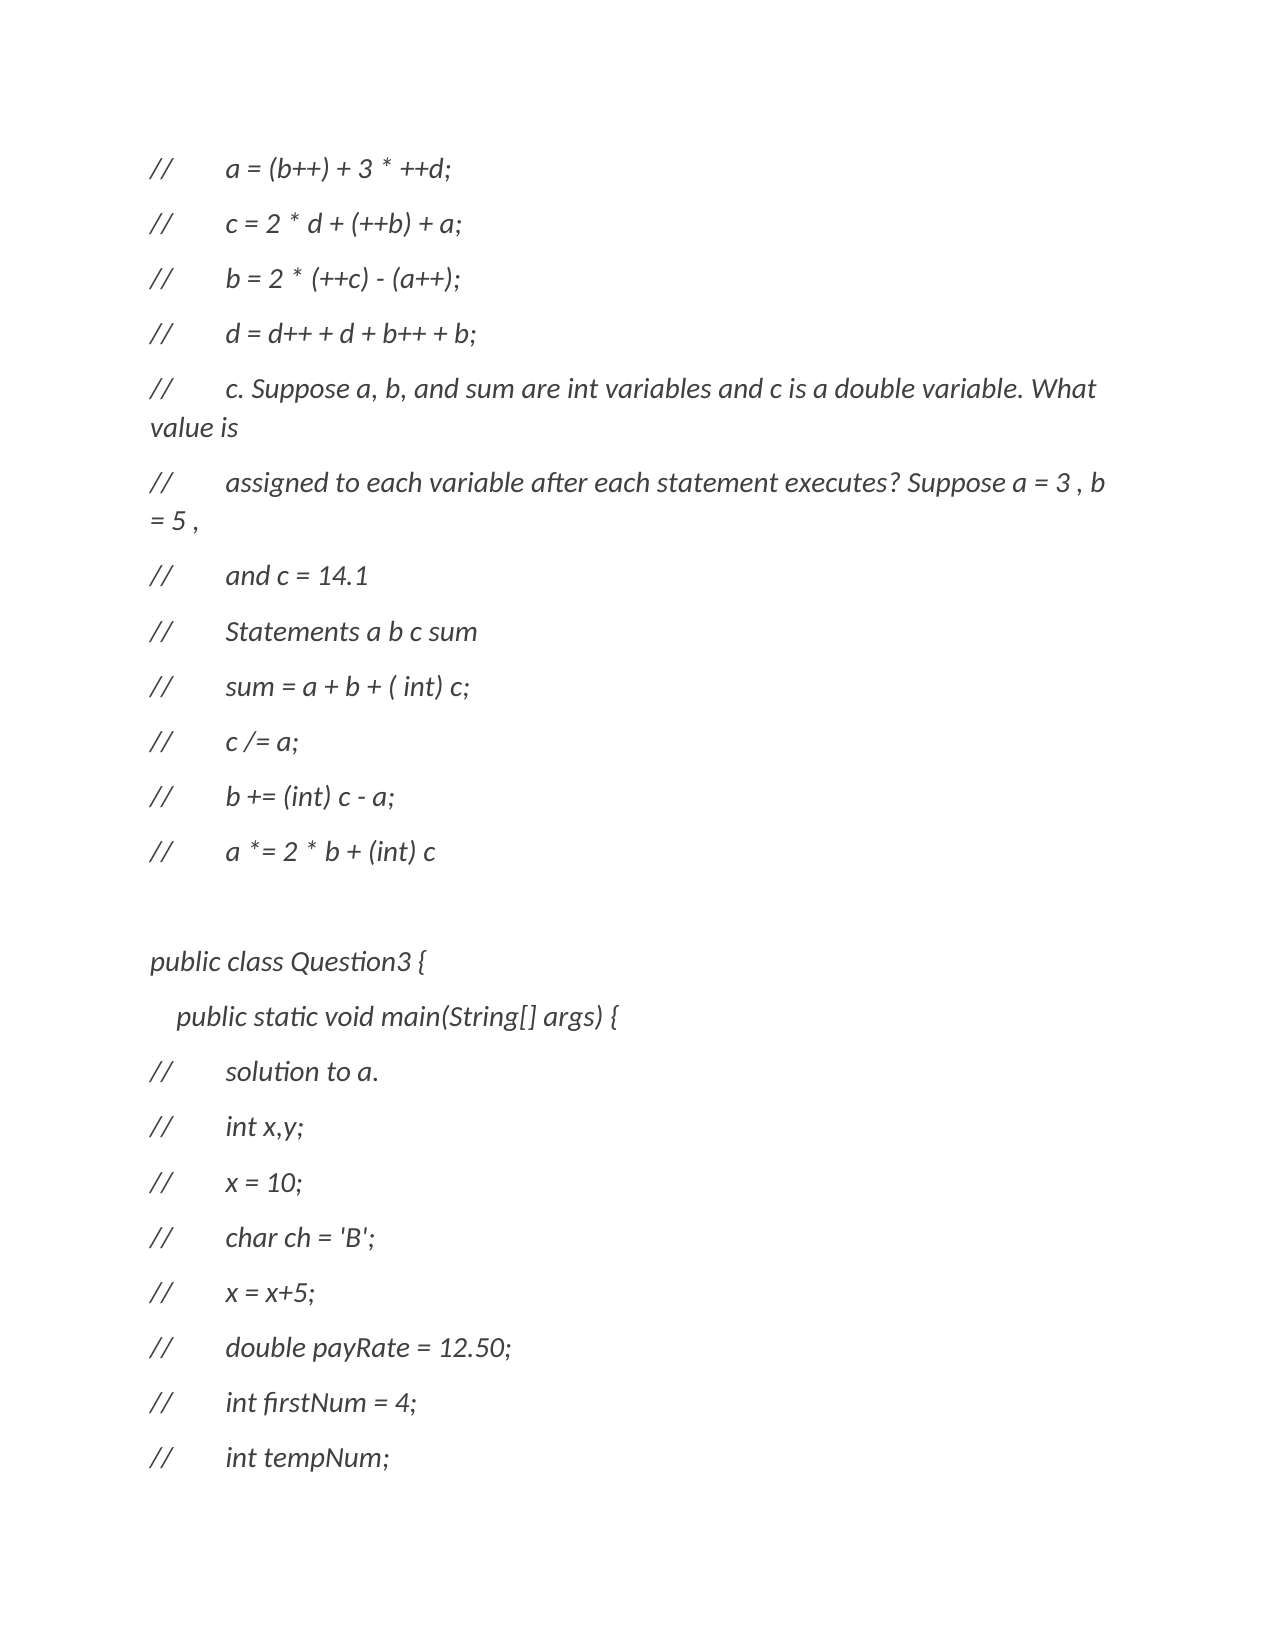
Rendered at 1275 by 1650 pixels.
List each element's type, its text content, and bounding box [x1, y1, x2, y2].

text // c. Suppose a, b, and sum are int variables and c is a double variable. What value is [150, 370, 1125, 444]
text // solution to a. [150, 1053, 1125, 1089]
text // b = 2 * (++c) - (a++); [150, 260, 1125, 296]
text // int tempNum; [150, 1439, 1125, 1475]
text // c /= a; [150, 723, 1125, 758]
text // a = (b++) + 3 * ++d; [150, 150, 1125, 186]
text // sum = a + b + ( int) c; [150, 668, 1125, 703]
text // d = d++ + d + b++ + b; [150, 315, 1125, 351]
text // and c = 14.1 [150, 557, 1125, 593]
text // double payRate = 12.50; [150, 1329, 1125, 1364]
text // b += (int) c - a; [150, 778, 1125, 813]
text // Statements a b c sum [150, 613, 1125, 648]
text public class Question3 { [150, 943, 1125, 979]
text // a *= 2 * b + (int) c [150, 833, 1125, 869]
text public static void main(String[] args) { [150, 998, 1125, 1034]
text // c = 2 * d + (++b) + a; [150, 205, 1125, 241]
text // int firstNum = 4; [150, 1384, 1125, 1420]
text // int x,y; [150, 1108, 1125, 1144]
text // char ch = 'B'; [150, 1219, 1125, 1254]
text // assigned to each variable after each statement executes? Suppose a = 3 , b = 5 , [150, 464, 1125, 538]
text // x = x+5; [150, 1274, 1125, 1309]
text // x = 10; [150, 1164, 1125, 1199]
